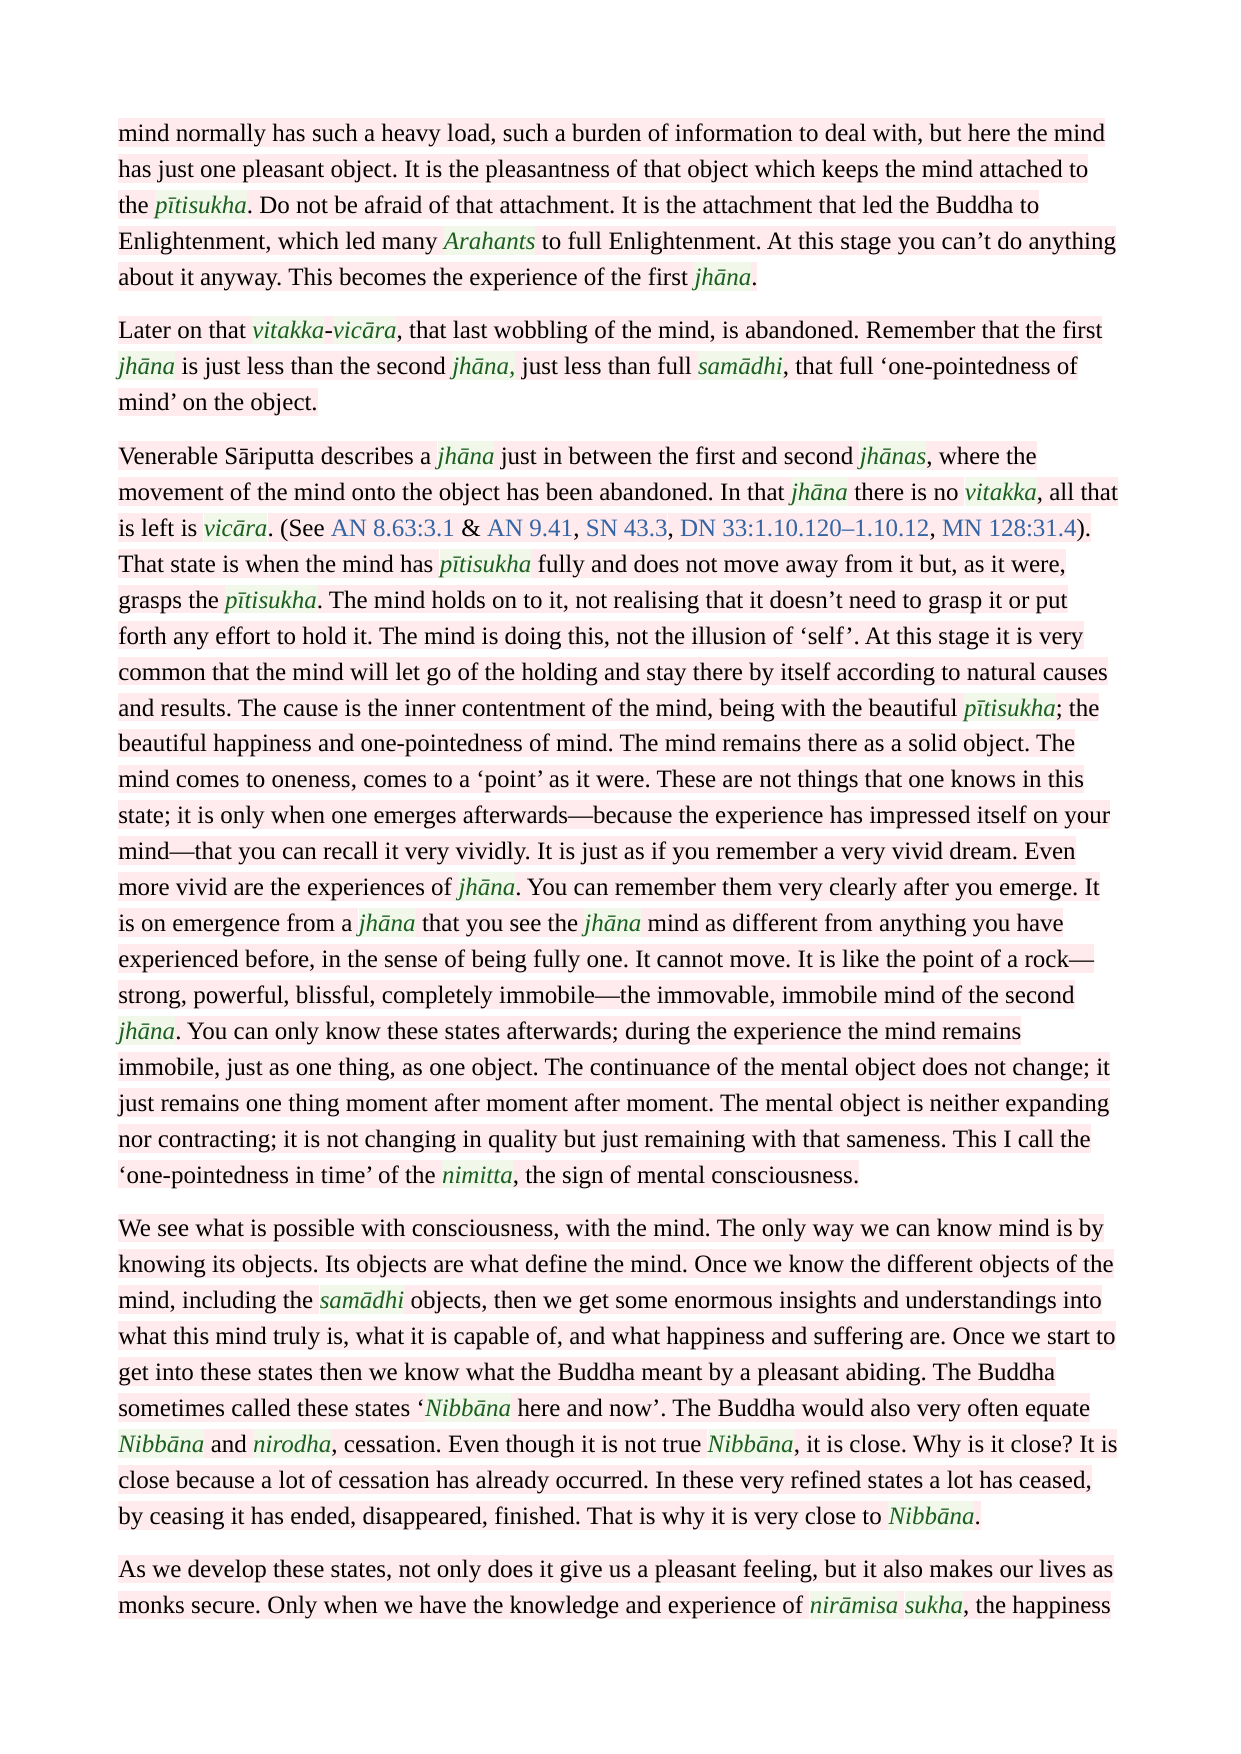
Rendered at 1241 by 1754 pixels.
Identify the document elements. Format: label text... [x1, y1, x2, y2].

text Venerable Sāriputta describes a jhāna just in between the first and second jhānas, where the movement of the mind onto the object has been abandoned. In that jhāna there is no vitakka, all that is left is vicāra. (See AN 8.63:3.1 & AN 9.41, SN 43.3, DN 33:1.10.120–1.10.12, MN 128:31.4). That state is when the mind has pītisukha fully and does not move away from it but, as it were, grasps the pītisukha. The mind holds on to it, not realising that it doesn’t need to grasp it or put forth any effort to hold it. The mind is doing this, not the illusion of ‘self’. At this stage it is very common that the mind will let go of the holding and stay there by itself according to natural causes and results. The cause is the inner contentment of the mind, being with the beautiful pītisukha; the beautiful happiness and one-pointedness of mind. The mind remains there as a solid object. The mind comes to oneness, comes to a ‘point’ as it were. These are not things that one knows in this state; it is only when one emerges afterwards—because the experience has impressed itself on your mind—that you can recall it very vividly. It is just as if you remember a very vivid dream. Even more vivid are the experiences of jhāna. You can remember them very clearly after you emerge. It is on emergence from a jhāna that you see the jhāna mind as different from anything you have experienced before, in the sense of being fully one. It cannot move. It is like the point of a rock—strong, powerful, blissful, completely immobile—the immovable, immobile mind of the second jhāna. You can only know these states afterwards; during the experience the mind remains immobile, just as one thing, as one object. The continuance of the mental object does not change; it just remains one thing moment after moment after moment. The mental object is neither expanding nor contracting; it is not changing in quality but just remaining with that sameness. This I call the ‘one-pointedness in time’ of the nimitta, the sign of mental consciousness. [118, 441, 1122, 1188]
text Later on that vitakka-vicāra, that last wobbling of the mind, is abandoned. Remember that the first jhāna is just less than the second jhāna, just less than full samādhi, that full ‘one-pointedness of mind’ on the object. [118, 316, 1122, 416]
text We see what is possible with consciousness, with the mind. The only way we can know mind is by knowing its objects. Its objects are what define the mind. Once we know the different objects of the mind, including the samādhi objects, then we get some enormous insights and understandings into what this mind truly is, what it is capable of, and what happiness and suffering are. Once we start to get into these states then we know what the Buddha meant by a pleasant abiding. The Buddha sometimes called these states ‘Nibbāna here and now’. The Buddha would also very often equate Nibbāna and nirodha, cessation. Even though it is not true Nibbāna, it is close. Why is it close? It is close because a lot of cessation has already occurred. In these very refined states a lot has ceased, by ceasing it has ended, disappeared, finished. That is why it is very close to Nibbāna. [118, 1213, 1122, 1530]
